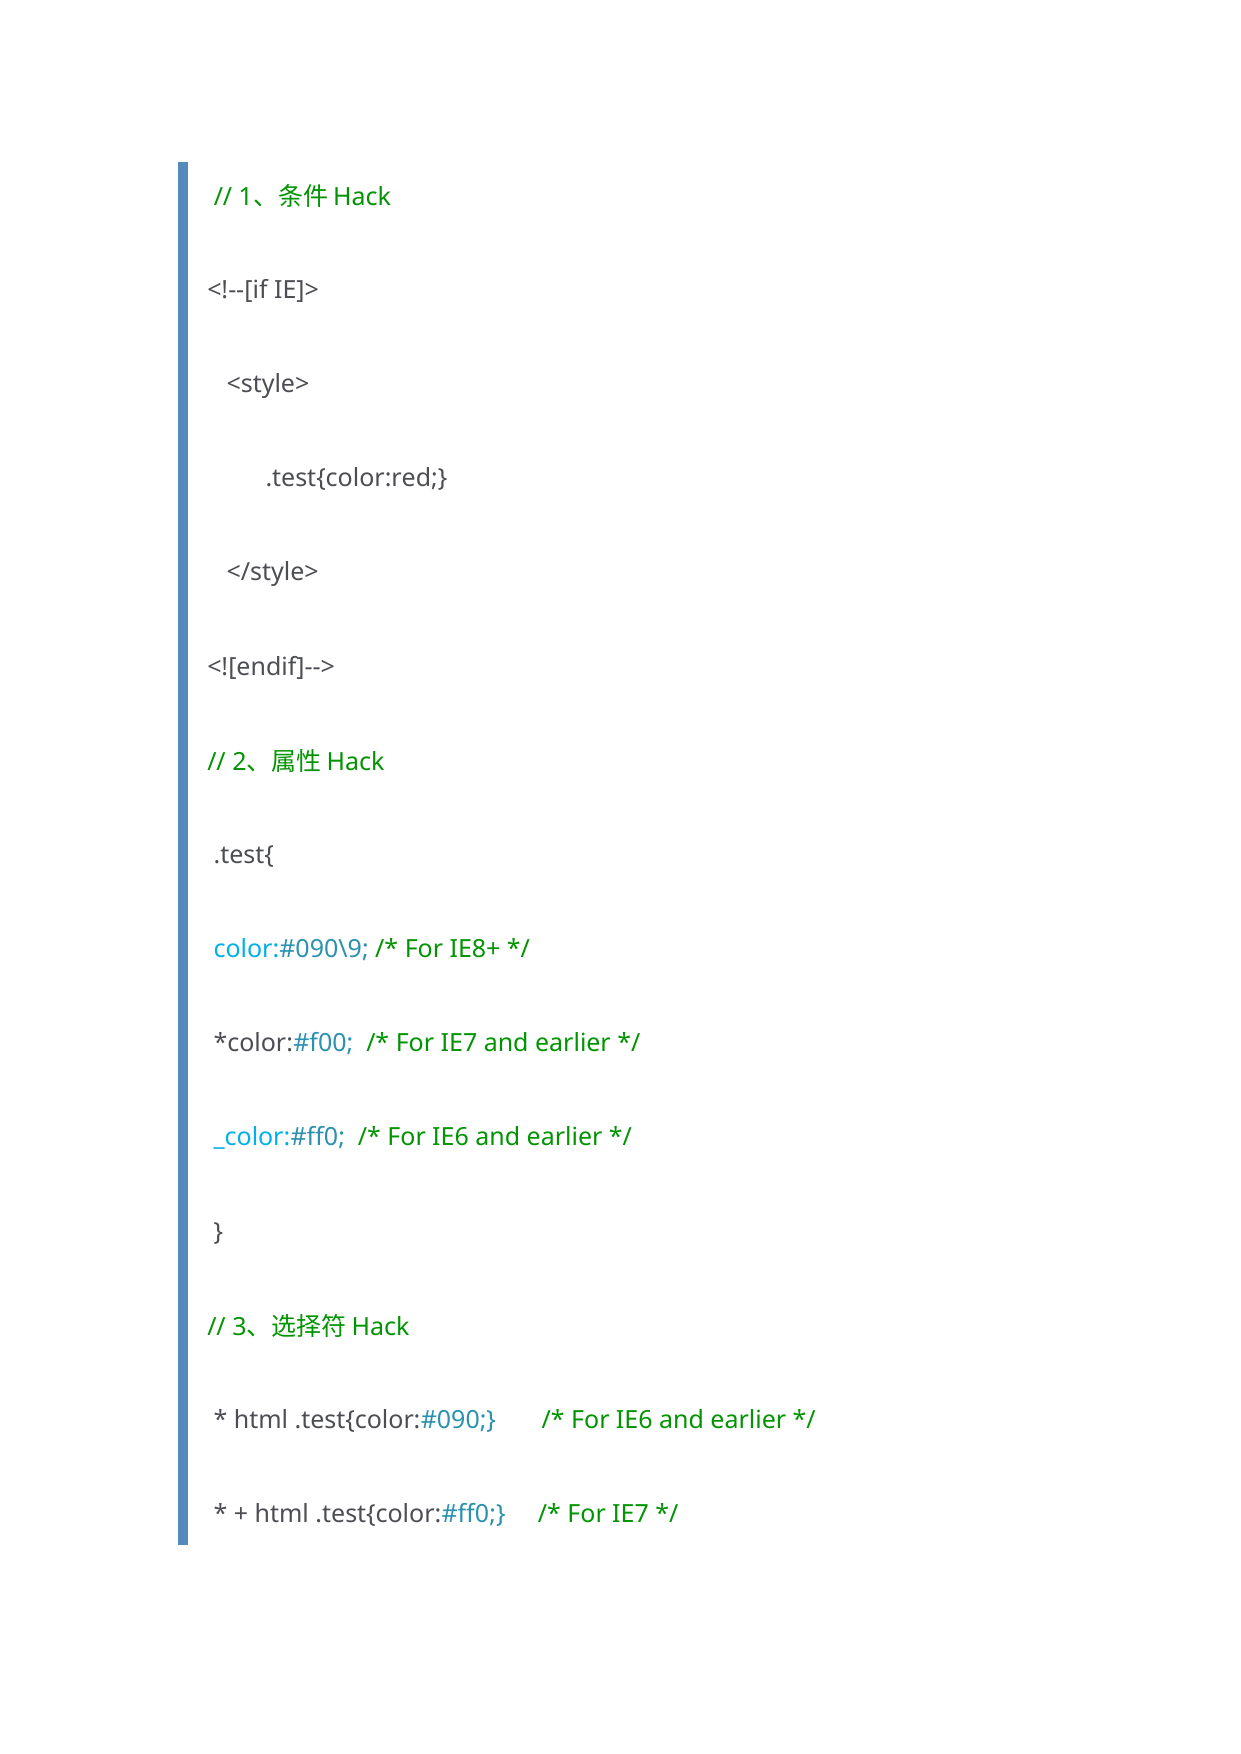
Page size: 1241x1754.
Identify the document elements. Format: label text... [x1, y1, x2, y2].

text </style> [188, 539, 1053, 604]
text // 1、条件Hack [188, 162, 1053, 227]
text <![endif]--> [188, 633, 1053, 698]
text <style> [188, 350, 1053, 415]
text .test{ [188, 821, 1053, 886]
text color:#090\9; /* For IE8+ */ [188, 915, 1053, 980]
text // 2、属性Hack [188, 727, 1053, 792]
text } [188, 1198, 1053, 1263]
text <!--[if IE]> [188, 256, 1053, 321]
text * + html .test{color:#ff0;} /* For IE7 */ [188, 1480, 1053, 1545]
text .test{color:red;} [188, 444, 1053, 509]
text _color:#ff0; /* For IE6 and earlier */ [188, 1104, 1053, 1169]
text * html .test{color:#090;} /* For IE6 and earlier */ [188, 1386, 1053, 1451]
text *color:#f00; /* For IE7 and earlier */ [188, 1009, 1053, 1074]
text // 3、选择符Hack [188, 1292, 1053, 1357]
